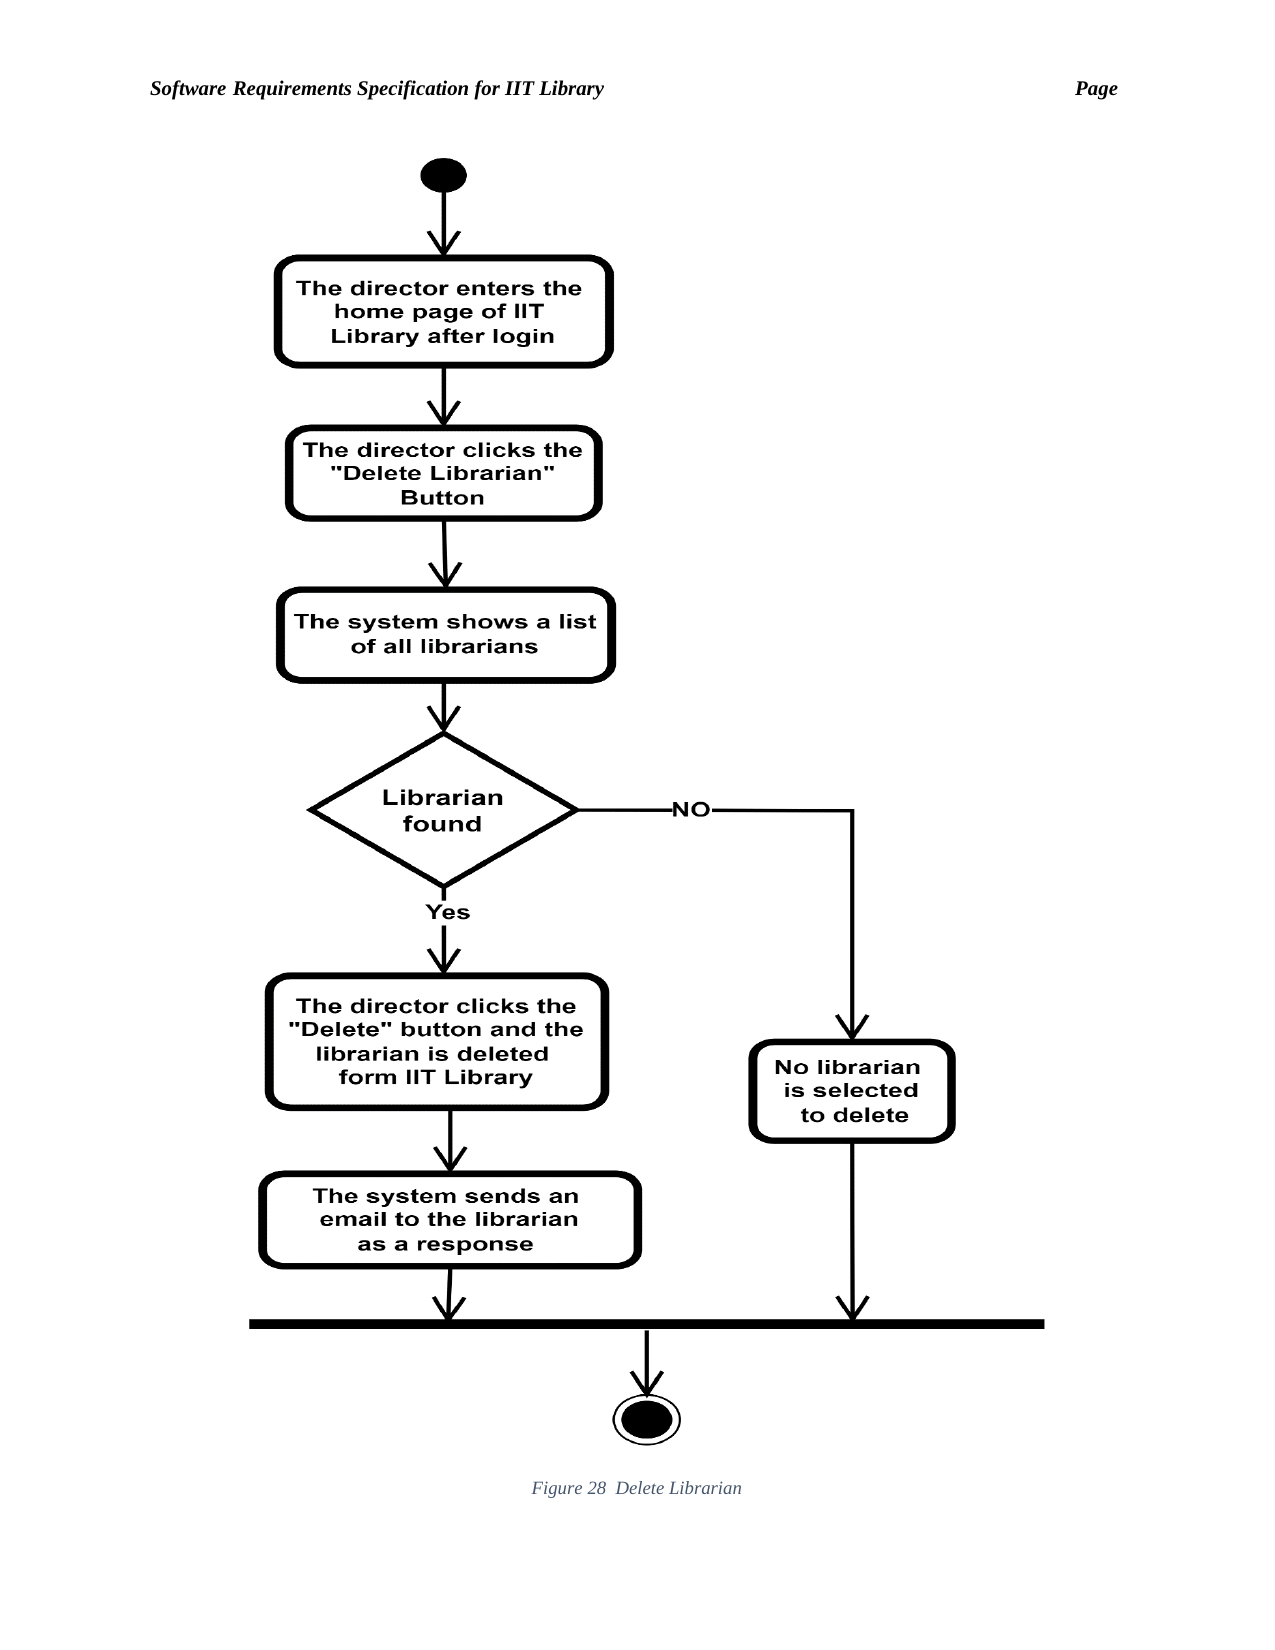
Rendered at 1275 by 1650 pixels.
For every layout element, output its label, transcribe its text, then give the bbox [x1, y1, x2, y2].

picture [221, 150, 1054, 1458]
